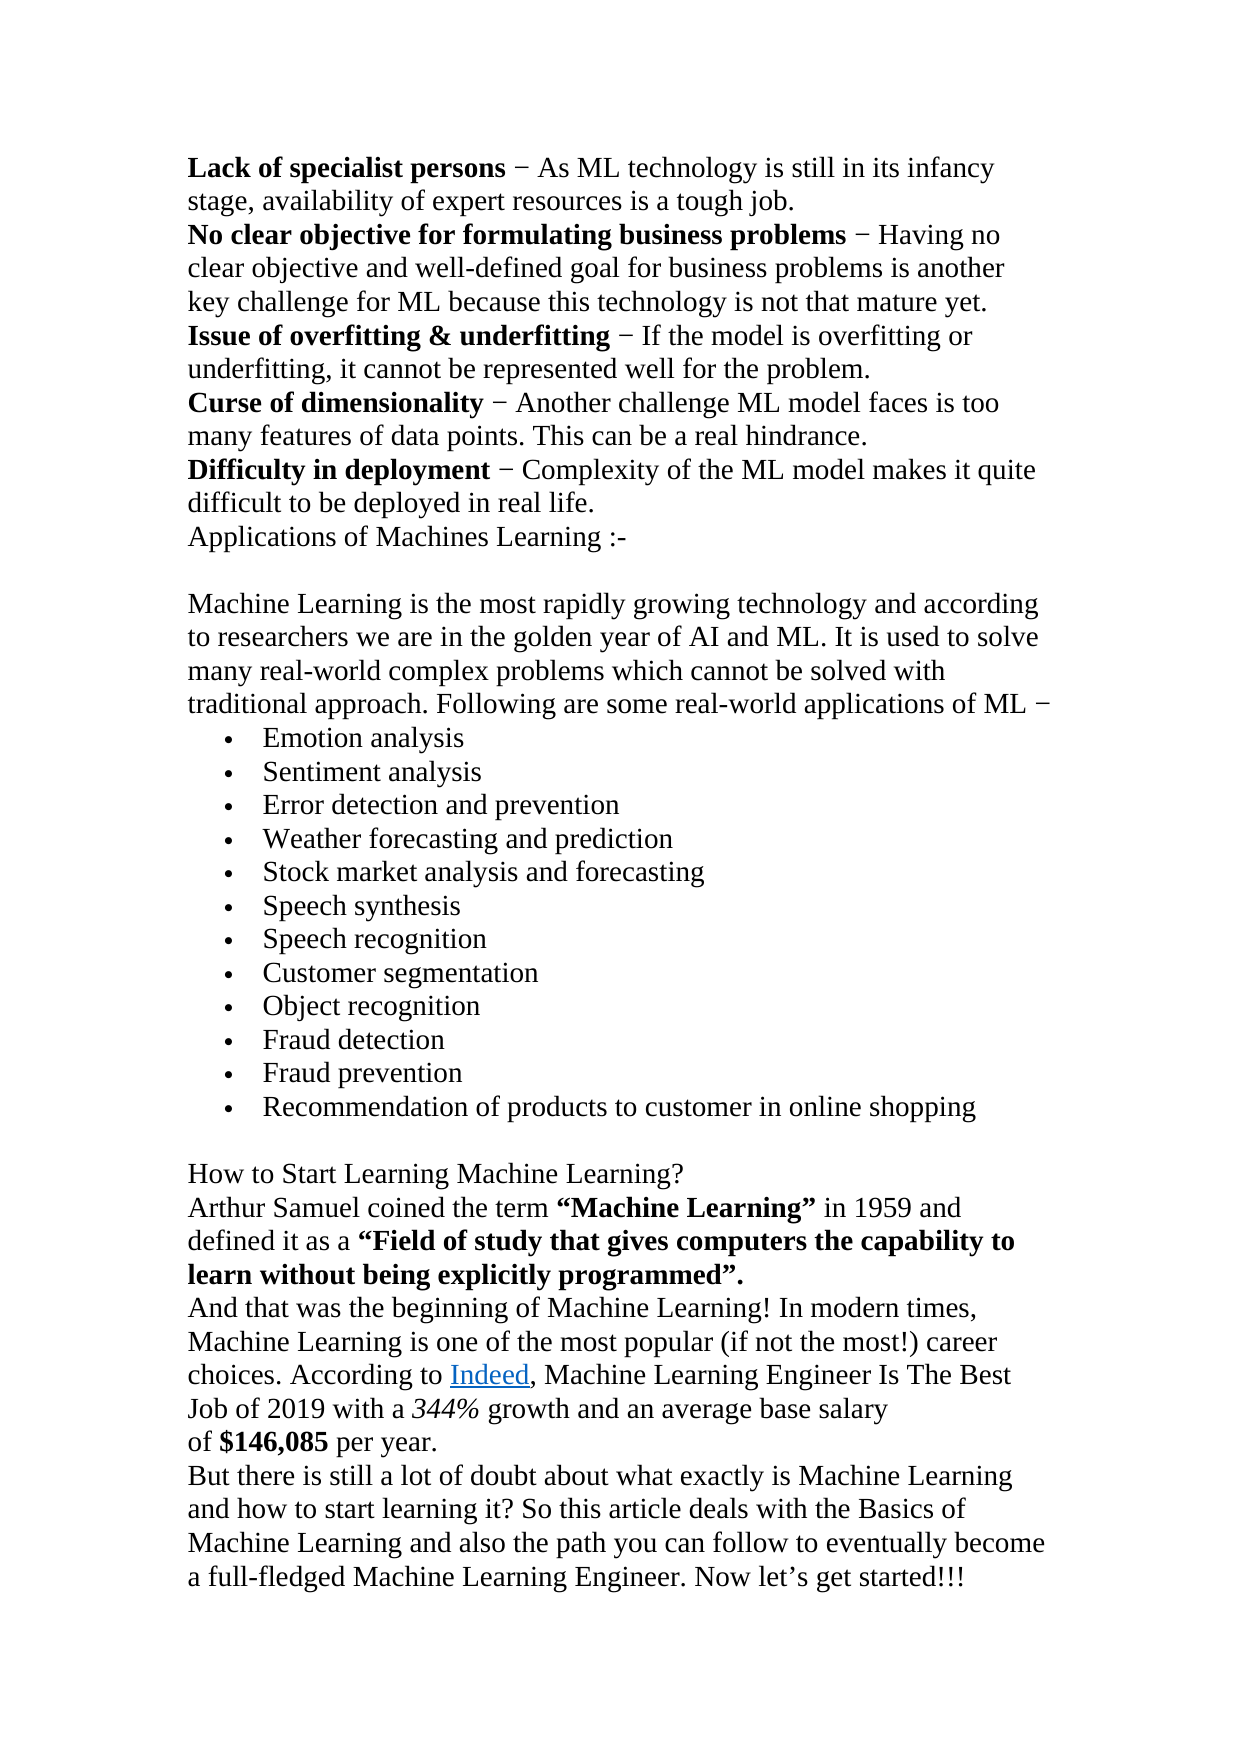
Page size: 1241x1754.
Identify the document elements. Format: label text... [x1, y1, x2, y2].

list Object recognition [225, 988, 1053, 1022]
list Fraud prevention [225, 1056, 1053, 1089]
list Weather forecasting and prediction [225, 821, 1053, 854]
list Speech synthesis [225, 888, 1053, 921]
list Stock market analysis and forecasting [225, 854, 1053, 888]
text And that was the beginning of Machine Learning! In modern times, Machine Learning is one of the most popular (if not the most!) career choices. According to Indeed, Machine Learning Engineer Is The Best Job of 2019 with a 344% growth and an average base salary of $146,085 per year. [187, 1290, 1053, 1458]
list Fraud detection [225, 1022, 1053, 1056]
text Curse of dimensionality − Another challenge ML model faces is too many features of data points. This can be a real hindrance. [187, 385, 1053, 452]
list Speech recognition [225, 921, 1053, 955]
text Difficulty in deployment − Complexity of the ML model makes it quite difficult to be deployed in real life. [187, 452, 1053, 519]
text Lack of specialist persons − As ML technology is still in its infancy stage, availability of expert resources is a tough job. [187, 150, 1053, 217]
list Emotion analysis [225, 720, 1053, 754]
text Issue of overfitting & underfitting − If the model is overfitting or underfitting, it cannot be represented well for the problem. [187, 318, 1053, 385]
text Applications of Machines Learning :- [187, 519, 1053, 552]
text How to Start Learning Machine Learning? [187, 1156, 1053, 1190]
list Customer segmentation [225, 955, 1053, 988]
list Error detection and prevention [225, 787, 1053, 821]
list Recommendation of products to customer in online shopping [225, 1089, 1053, 1123]
list Sentiment analysis [225, 754, 1053, 787]
text Machine Learning is the most rapidly growing technology and according to researchers we are in the golden year of AI and ML. It is used to solve many real-world complex problems which cannot be solved with traditional approach. Following are some real-world applications of ML − [187, 586, 1053, 720]
text Arthur Samuel coined the term “Machine Learning” in 1959 and defined it as a “Field of study that gives computers the capability to learn without being explicitly programmed”. [187, 1190, 1053, 1290]
text No clear objective for formulating business problems − Having no clear objective and well-defined goal for business problems is another key challenge for ML because this technology is not that mature yet. [187, 217, 1053, 318]
text But there is still a lot of doubt about what exactly is Machine Learning and how to start learning it? So this article deals with the Basics of Machine Learning and also the path you can follow to eventually become a full-fledged Machine Learning Engineer. Now let’s get started!!! [187, 1458, 1053, 1592]
